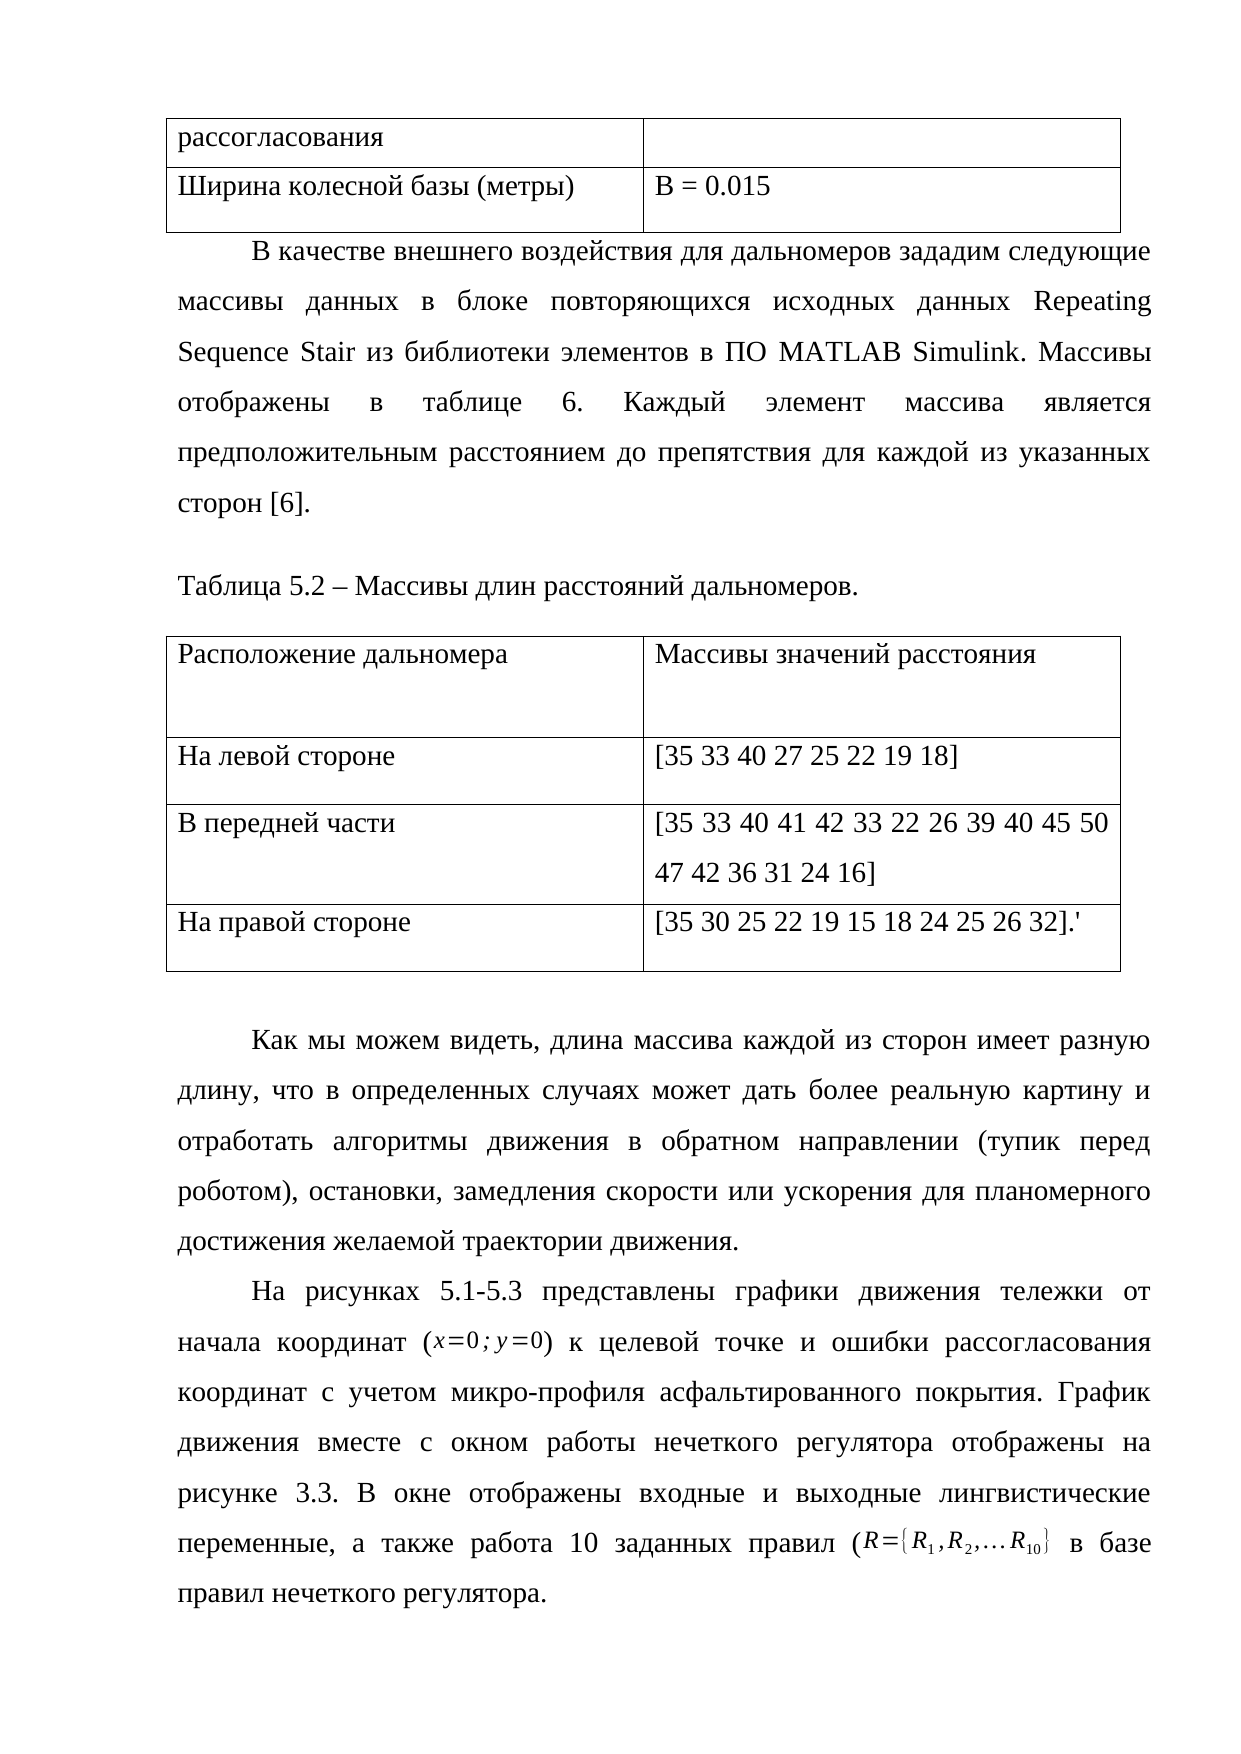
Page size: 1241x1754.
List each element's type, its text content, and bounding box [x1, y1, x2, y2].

text В качестве внешнего воздействия для дальномеров зададим следующие массивы данных в блоке повторяющихся исходных данных Repeating Sequence Stair из библиотеки элементов в ПО MATLAB Simulink. Массивы отображены в таблице 6. Каждый элемент массива является предположительным расстоянием до препятствия для каждой из указанных сторон [6]. [177, 233, 1152, 518]
table_header Массивы значений расстояния [644, 637, 1120, 737]
table_cell На левой стороне [167, 738, 643, 804]
table_cell B = 0.015 [644, 168, 1120, 232]
table_cell На правой стороне [167, 905, 643, 971]
table_cell [35 33 40 41 42 33 22 26 39 40 45 50 47 42 36 31 24 16] [644, 805, 1120, 903]
table_cell [35 33 40 27 25 22 19 18] [644, 738, 1120, 804]
table_header Расположение дальномера [167, 637, 643, 737]
text Таблица 5.2 – Массивы длин расстояний дальномеров. [177, 568, 1152, 602]
text Как мы можем видеть, длина массива каждой из сторон имеет разную длину, что в определенных случаях может дать более реальную картину и отработать алгоритмы движения в обратном направлении (тупик перед роботом), остановки, замедления скорости или ускорения для планомерного достижения желаемой траектории движения. [177, 1022, 1152, 1257]
table_cell В передней части [167, 805, 643, 903]
table_cell Минимальная погрешность ошибки рассогласования [167, 119, 643, 167]
table_cell Ширина колесной базы (метры) [167, 168, 643, 232]
table_cell [644, 119, 1120, 167]
table_cell [35 30 25 22 19 15 18 24 25 26 32].' [644, 905, 1120, 971]
text На рисунках 5.1-5.3 представлены графики движения тележки от начала координат () к целевой точке и ошибки рассогласования координат с учетом микро-профиля асфальтированного покрытия. График движения вместе с окном работы нечеткого регулятора отображены на рисунке 3.3. В окне отображены входные и выходные лингвистические переменные, а также работа 10 заданных правил ( в базе правил нечеткого регулятора. [177, 1273, 1152, 1609]
